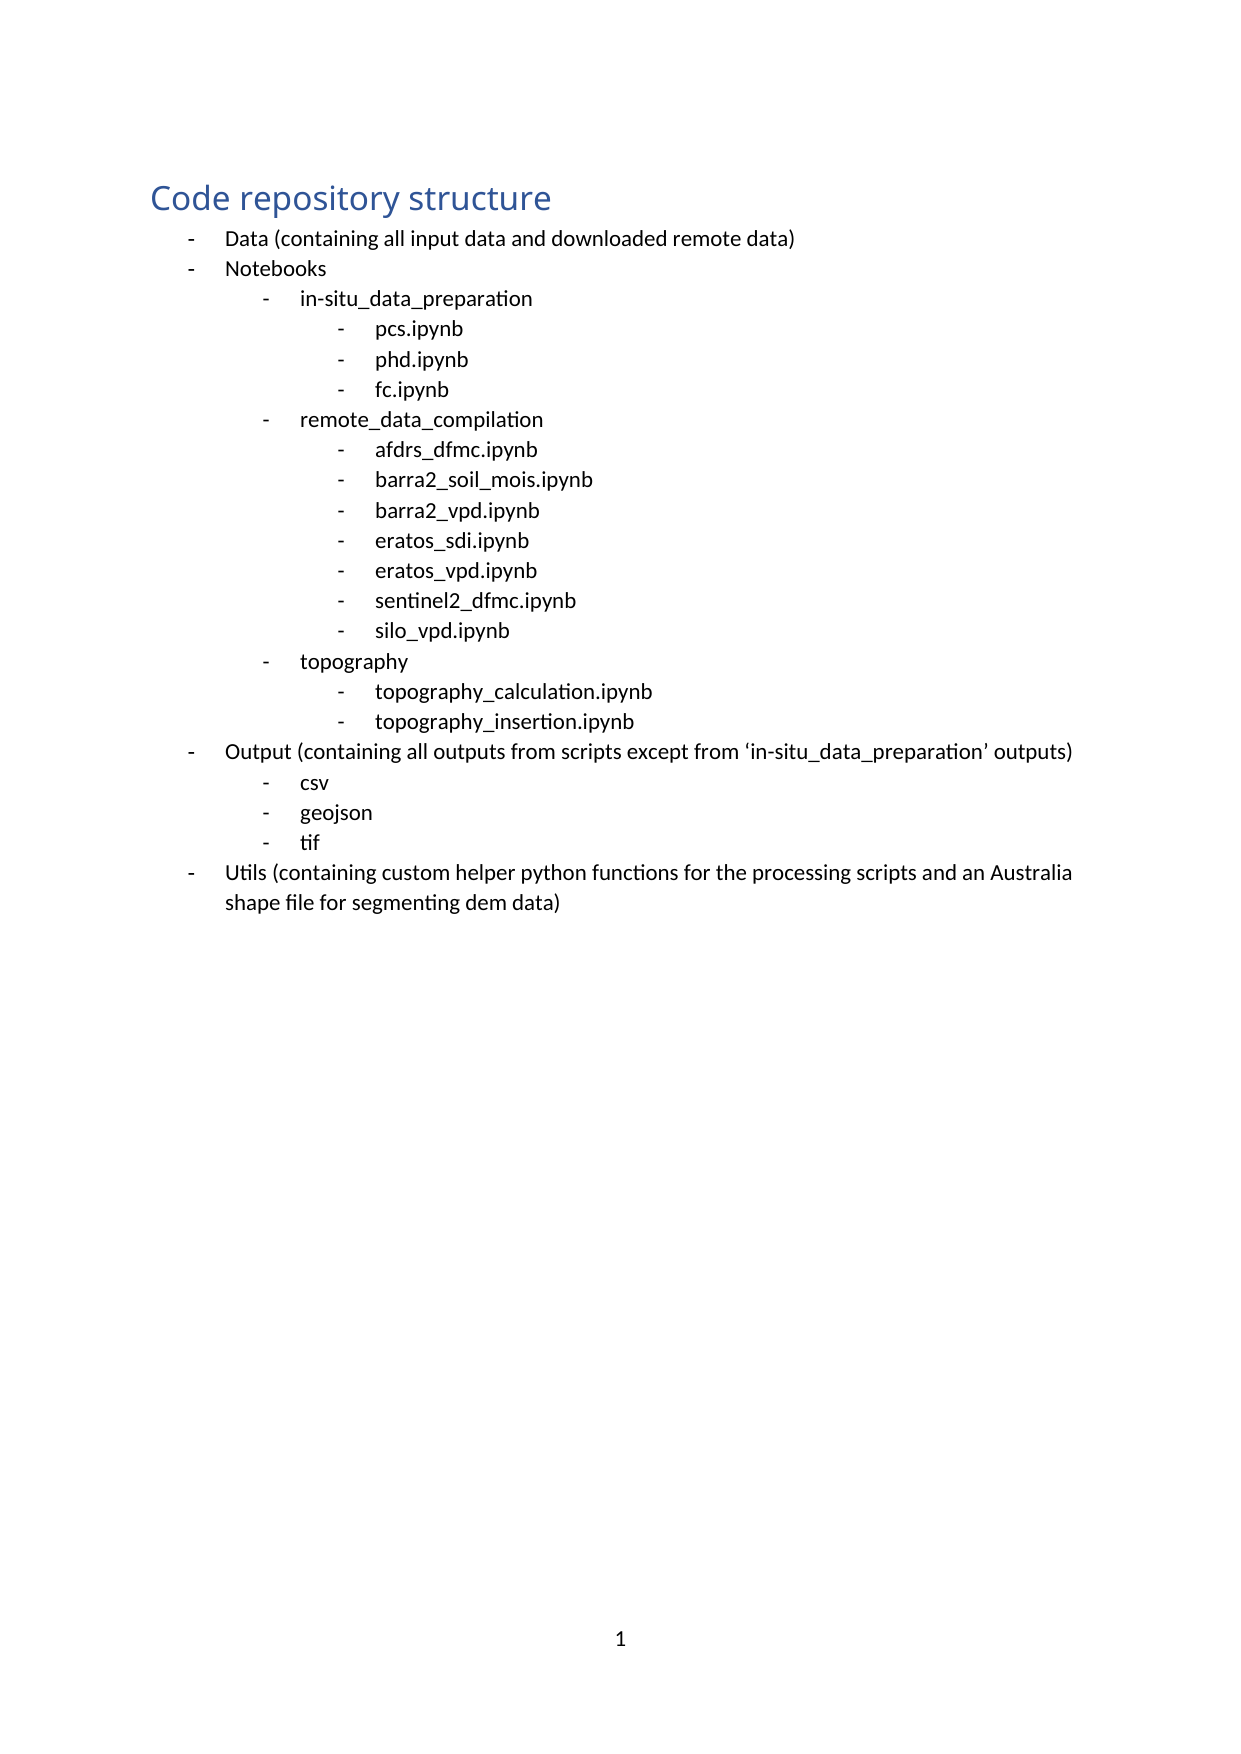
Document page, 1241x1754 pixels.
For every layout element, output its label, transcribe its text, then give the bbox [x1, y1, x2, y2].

list topography_insertion.ipynb [337, 707, 1090, 735]
list eratos_vpd.ipynb [337, 556, 1090, 584]
list Data (containing all input data and downloaded remote data) [187, 224, 1090, 252]
list phd.ipynb [337, 345, 1090, 373]
list tif [262, 828, 1090, 856]
list topography_calculation.ipynb [337, 677, 1090, 705]
list Notebooks [187, 254, 1090, 282]
list barra2_vpd.ipynb [337, 496, 1090, 524]
list Output (containing all outputs from scripts except from ‘in-situ_data_preparation’ outputs) [187, 737, 1090, 766]
list csv [262, 768, 1090, 796]
list topography [262, 647, 1090, 675]
list silo_vpd.ipynb [337, 617, 1090, 645]
list afdrs_dfmc.ipynb [337, 435, 1090, 463]
list remote_data_compilation [262, 405, 1090, 433]
list geojson [262, 798, 1090, 826]
list pcs.ipynb [337, 314, 1090, 343]
subtitle Code repository structure [150, 175, 1090, 220]
list eratos_sdi.ipynb [337, 526, 1090, 554]
list fc.ipynb [337, 375, 1090, 403]
list Utils (containing custom helper python functions for the processing scripts and an Australia shape file for segmenting dem data) [187, 858, 1090, 917]
list in-situ_data_preparation [262, 284, 1090, 312]
list sentinel2_dfmc.ipynb [337, 586, 1090, 614]
list barra2_soil_mois.ipynb [337, 466, 1090, 494]
